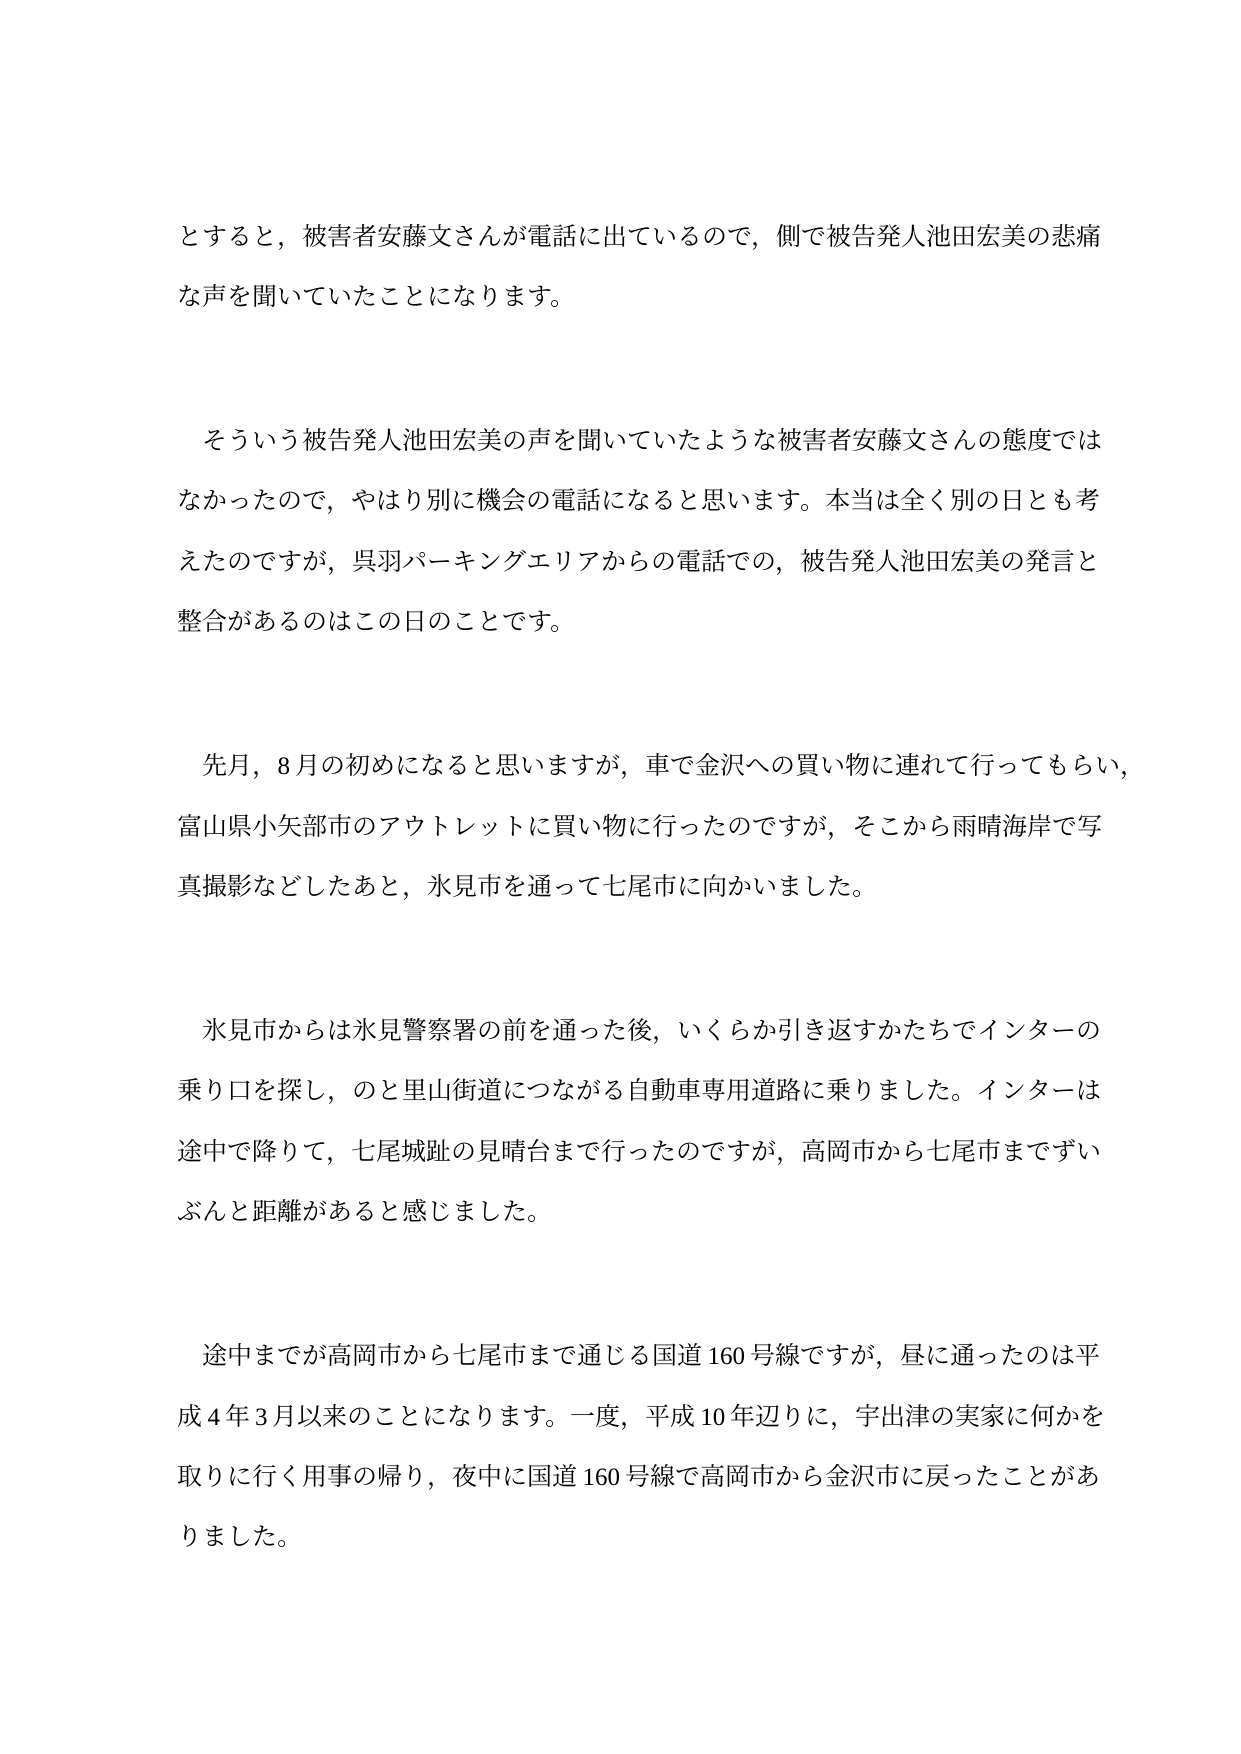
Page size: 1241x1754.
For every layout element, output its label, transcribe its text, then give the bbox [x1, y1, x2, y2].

text 氷見市からは氷見警察署の前を通った後，いくらか引き返すかたちでインターの乗り口を探し，のと里山街道につながる自動車専用道路に乗りました。インターは途中で降りて，七尾城趾の見晴台まで行ったのですが，高岡市から七尾市までずいぶんと距離があると感じました。 [177, 1002, 1122, 1236]
text 「広野さん，あの子にかまわんときなさい。今あの子に会社やめられたらほんと困るげんてぇ。」というようなことを言われたのですが，津幡町能瀬からの電話だとすると，被害者安藤文さんが電話に出ているので，側で被告発人池田宏美の悲痛な声を聞いていたことになります。 [177, 208, 1122, 321]
text 先月，8月の初めになると思いますが，車で金沢への買い物に連れて行ってもらい，富山県小矢部市のアウトレットに買い物に行ったのですが，そこから雨晴海岸で写真撮影などしたあと，氷見市を通って七尾市に向かいました。 [177, 737, 1122, 911]
text 途中までが高岡市から七尾市まで通じる国道160号線ですが，昼に通ったのは平成4年3月以来のことになります。一度，平成10年辺りに，宇出津の実家に何かを取りに行く用事の帰り，夜中に国道160号線で高岡市から金沢市に戻ったことがありました。 [177, 1327, 1122, 1561]
text そういう被告発人池田宏美の声を聞いていたような被害者安藤文さんの態度ではなかったので，やはり別に機会の電話になると思います。本当は全く別の日とも考えたのですが，呉羽パーキングエリアからの電話での，被告発人池田宏美の発言と整合があるのはこの日のことです。 [177, 412, 1122, 646]
